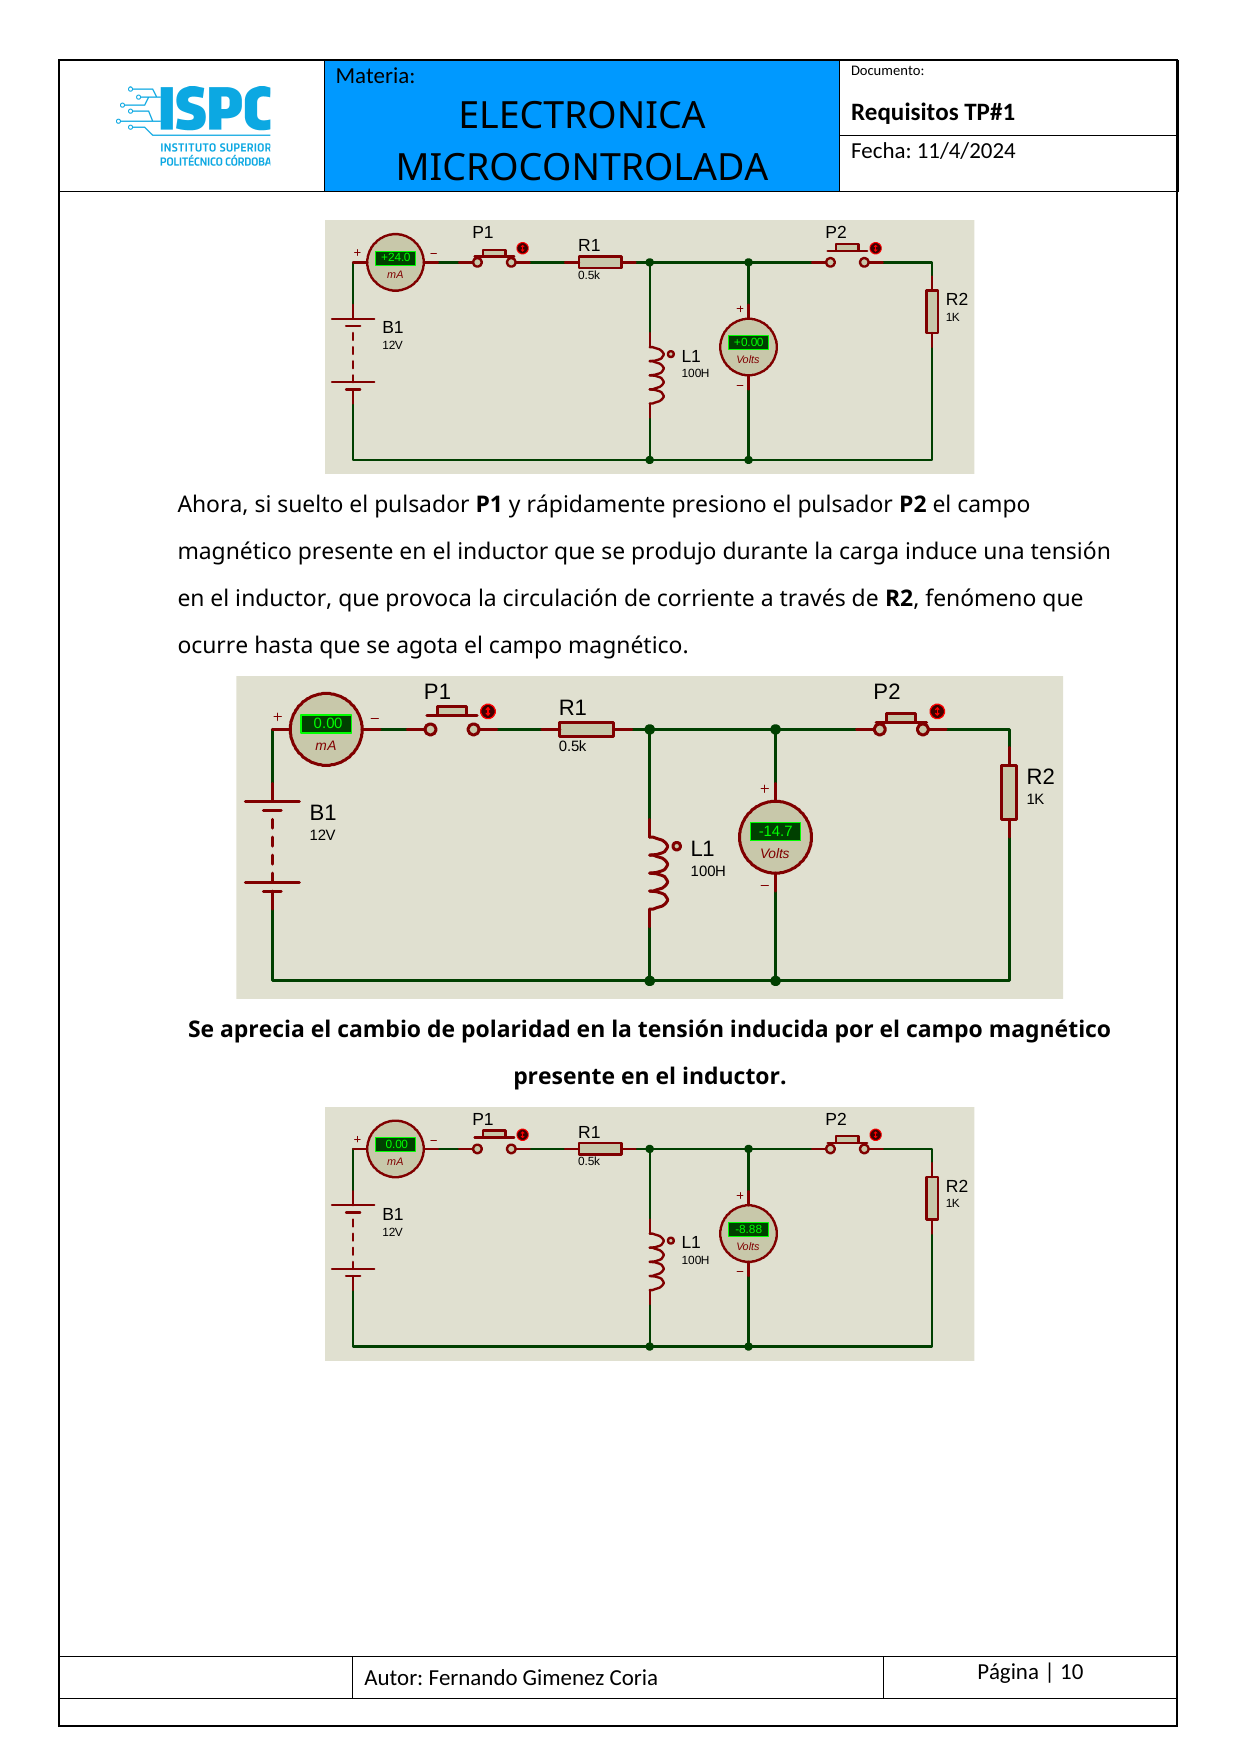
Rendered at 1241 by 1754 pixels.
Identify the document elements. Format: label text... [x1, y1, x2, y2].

text Ahora, si suelto el pulsador P1 y rápidamente presiono el pulsador P2 el campo magnético presente en el inductor que se produjo durante la carga induce una tensión en el inductor, que provoca la circulación de corriente a través de R2, fenómeno que ocurre hasta que se agota el campo magnético. [177, 488, 1122, 660]
text Se aprecia el cambio de polaridad en la tensión inducida por el campo magnético presente en el inductor. [177, 1013, 1122, 1091]
